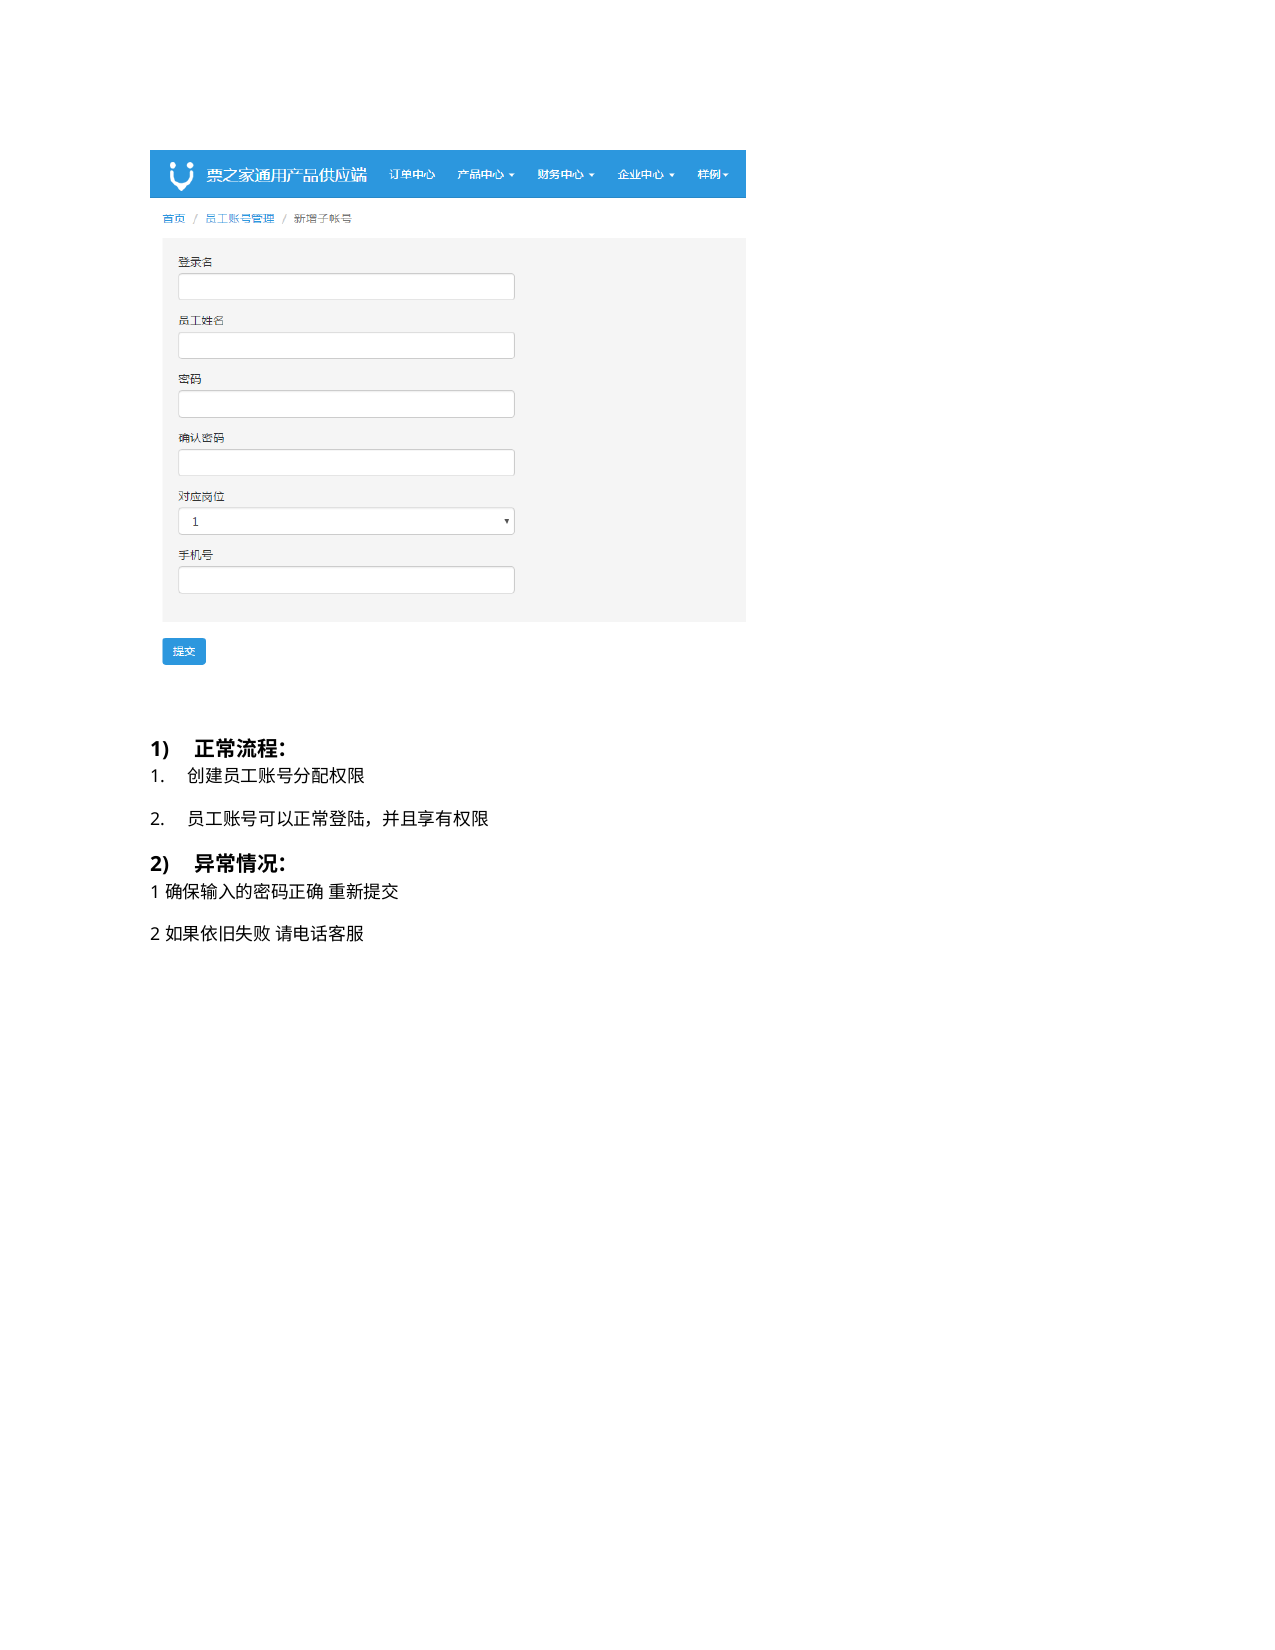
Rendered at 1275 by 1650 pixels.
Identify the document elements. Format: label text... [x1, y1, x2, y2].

text 2 如果依旧失败 请电话客服 [150, 920, 1125, 946]
text 1 确保输入的密码正确 重新提交 [150, 877, 1125, 903]
subtitle 正常流程： [150, 732, 1125, 762]
picture [150, 150, 746, 716]
subtitle 异常情况： [150, 847, 1125, 877]
list 创建员工账号分配权限 [150, 762, 1125, 788]
list 员工账号可以正常登陆，并且享有权限 [150, 805, 1125, 831]
